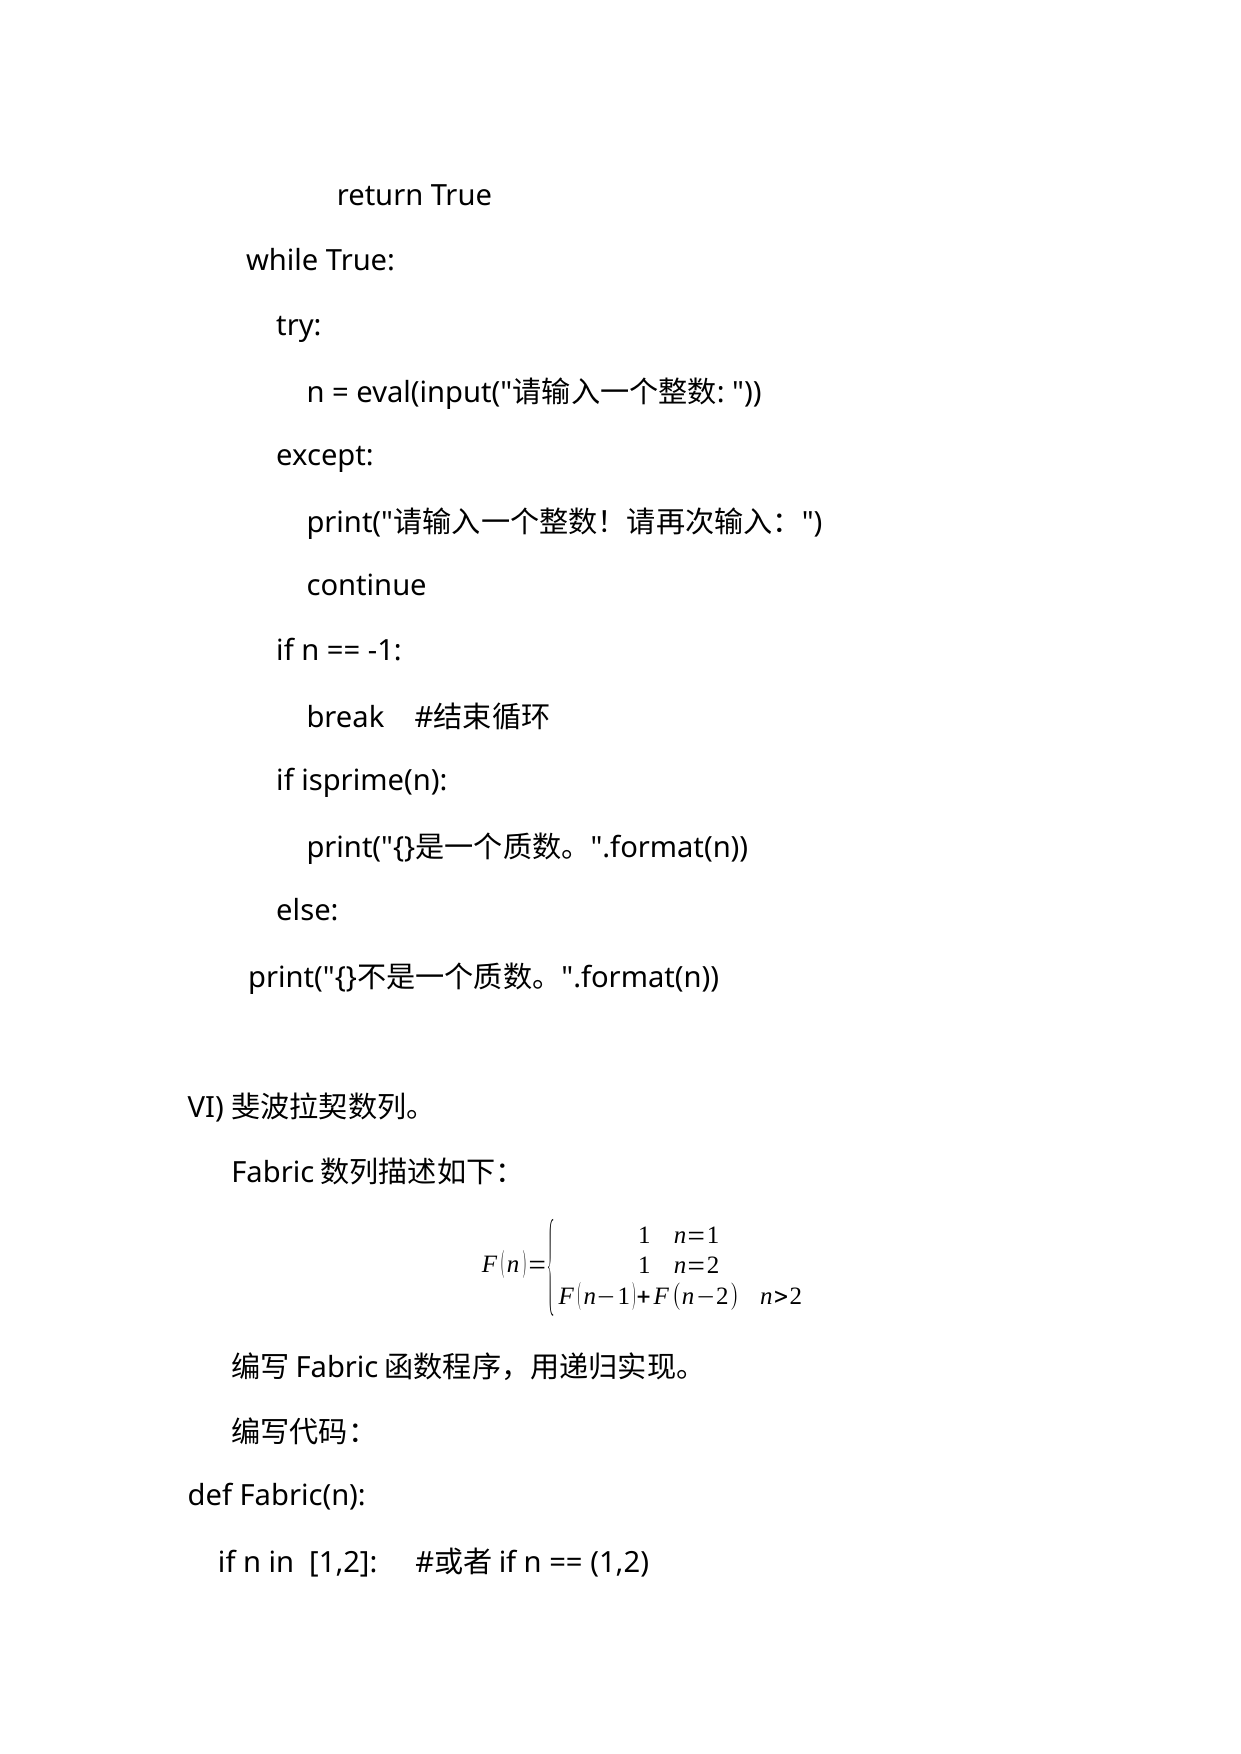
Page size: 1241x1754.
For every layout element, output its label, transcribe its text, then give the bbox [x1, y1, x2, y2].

list else: [187, 877, 1053, 942]
list print("{}是一个质数。".format(n)) [187, 812, 1053, 877]
text if n in [1,2]: #或者if n == (1,2) [187, 1527, 1053, 1592]
list Fabric数列描述如下： [231, 1137, 1053, 1202]
list while True: [187, 227, 1053, 292]
text def Fabric(n): [187, 1462, 1053, 1527]
list print("请输入一个整数！请再次输入：") [187, 487, 1053, 552]
list try: [187, 292, 1053, 357]
list break #结束循环 [187, 682, 1053, 747]
list print("{}不是一个质数。".format(n)) [187, 942, 1053, 1007]
list if n == -1: [187, 617, 1053, 682]
list if isprime(n): [187, 747, 1053, 812]
list n = eval(input("请输入一个整数: ")) [187, 357, 1053, 422]
list 编写代码： [231, 1397, 1053, 1462]
list except: [187, 422, 1053, 487]
list return True [187, 162, 1053, 227]
list 编写Fabric函数程序，用递归实现。 [231, 1332, 1053, 1397]
list continue [187, 552, 1053, 617]
list 斐波拉契数列。 [187, 1072, 1053, 1137]
